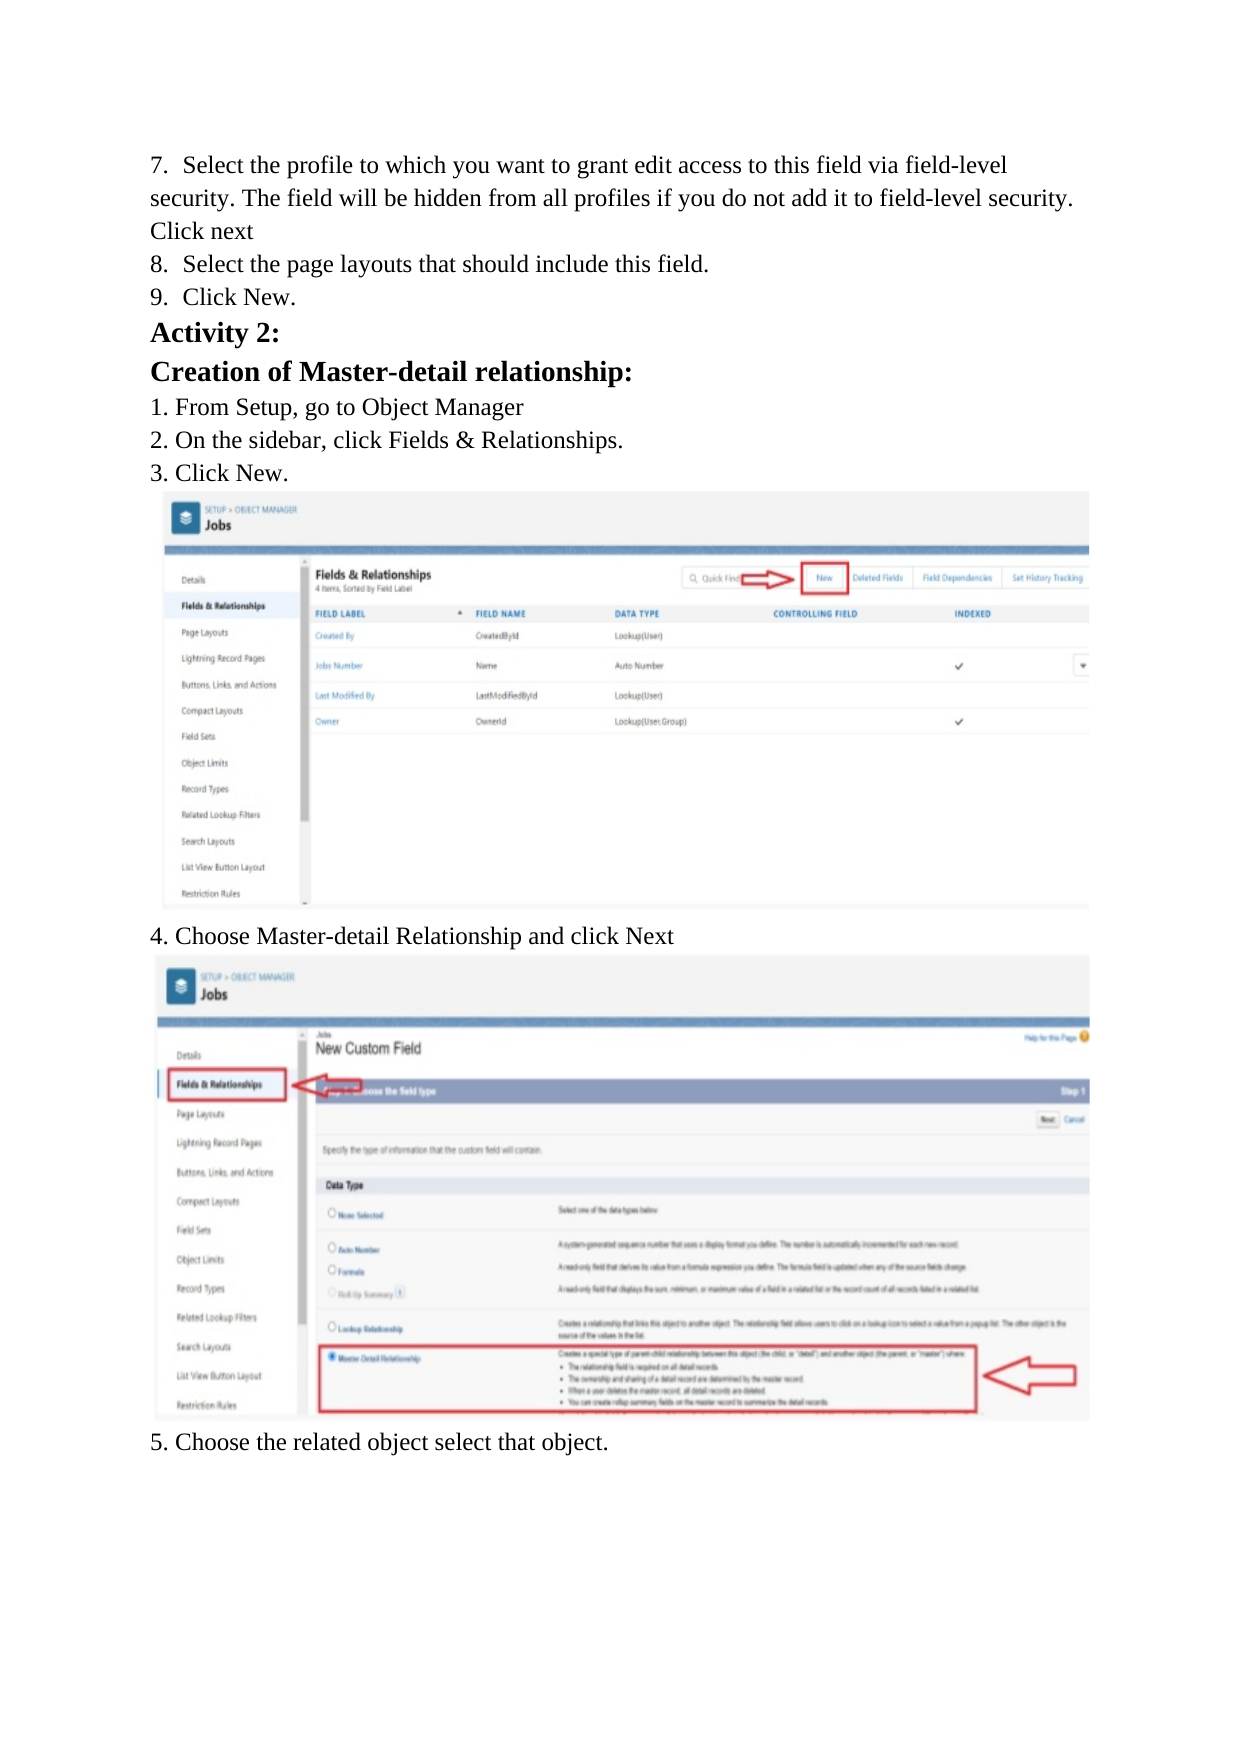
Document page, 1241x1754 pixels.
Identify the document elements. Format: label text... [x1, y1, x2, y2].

list Activity 2: [150, 315, 1090, 349]
list From Setup, go to Object Manager [150, 392, 1090, 421]
list Click New. [150, 282, 1090, 311]
list Select the profile to which you want to grant edit access to this field via field-level security. The field will be hidden from all profiles if you do not add it to field-level security. Click next [150, 150, 1090, 245]
list Select the page layouts that should include this field. [150, 249, 1090, 278]
list Creation of Master-detail relationship: [150, 354, 1090, 387]
list Choose the related object select that object. [150, 1427, 1090, 1456]
list Choose Master-detail Relationship and click Next [150, 921, 1090, 950]
picture [150, 954, 1090, 1423]
list Click New. [150, 458, 1090, 487]
picture [150, 491, 1090, 918]
list On the sidebar, click Fields & Relationships. [150, 425, 1090, 454]
